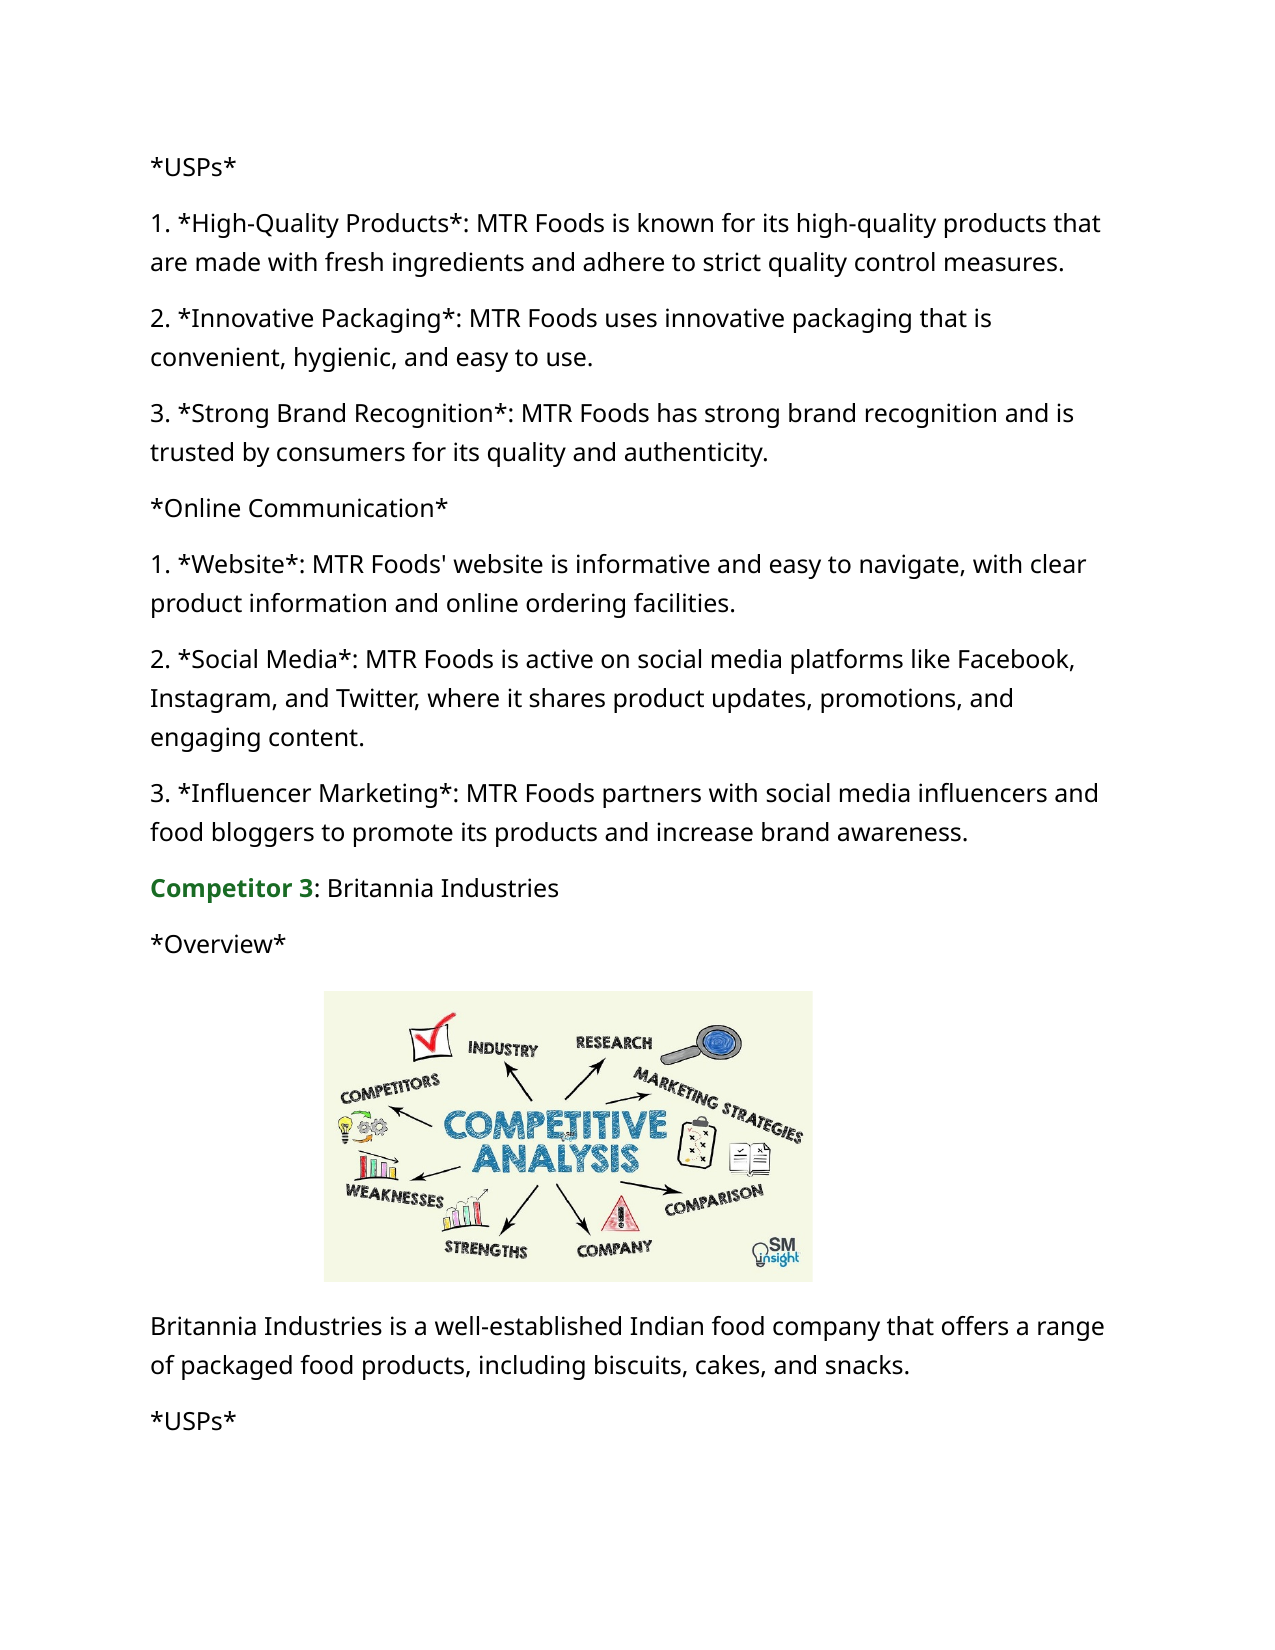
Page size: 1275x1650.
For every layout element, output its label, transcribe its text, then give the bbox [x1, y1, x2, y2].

text 3. *Strong Brand Recognition*: MTR Foods has strong brand recognition and is trusted by consumers for its quality and authenticity. [150, 396, 1125, 469]
text 3. *Influencer Marketing*: MTR Foods partners with social media influencers and food bloggers to promote its products and increase brand awareness. [150, 776, 1125, 849]
text Competitor 3: Britannia Industries [150, 871, 1125, 905]
text *Overview* [150, 927, 1125, 961]
text 1. *Website*: MTR Foods' website is informative and easy to navigate, with clear product information and online ordering facilities. [150, 547, 1125, 620]
text 1. *High-Quality Products*: MTR Foods is known for its high-quality products that are made with fresh ingredients and adhere to strict quality control measures. [150, 206, 1125, 279]
text *USPs* [150, 150, 1125, 184]
picture [323, 991, 813, 1282]
text *USPs* [150, 1403, 1125, 1438]
text 2. *Innovative Packaging*: MTR Foods uses innovative packaging that is convenient, hygienic, and easy to use. [150, 301, 1125, 374]
text 2. *Social Media*: MTR Foods is active on social media platforms like Facebook, Instagram, and Twitter, where it shares product updates, promotions, and engaging content. [150, 642, 1125, 754]
text *Online Communication* [150, 491, 1125, 525]
